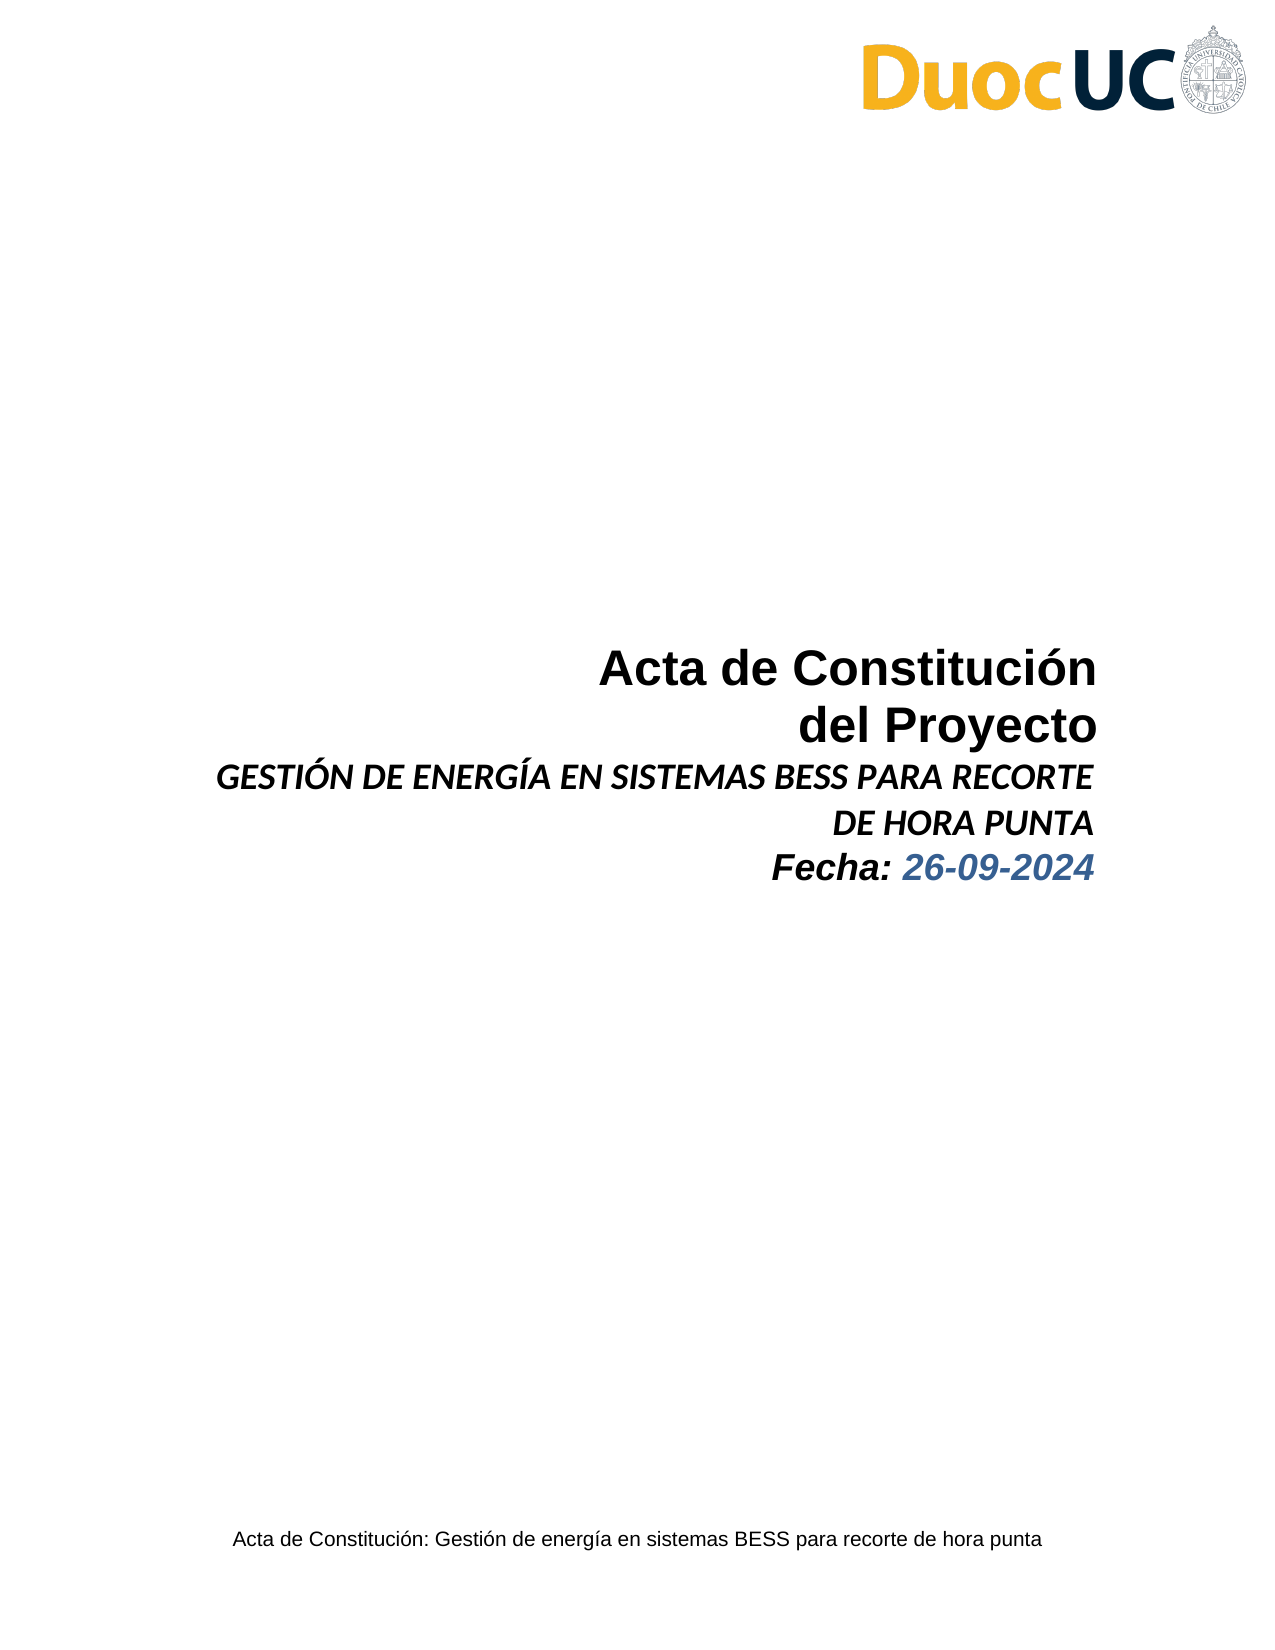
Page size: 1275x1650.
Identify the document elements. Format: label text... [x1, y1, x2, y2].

text Fecha: 26-09-2024 [177, 845, 1098, 888]
picture [858, 20, 1251, 119]
text Acta de Constitución [177, 638, 1098, 696]
text del Proyecto [177, 696, 1098, 753]
text GESTIÓN DE ENERGÍA EN SISTEMAS BESS PARA RECORTE DE HORA PUNTA [177, 753, 1098, 845]
